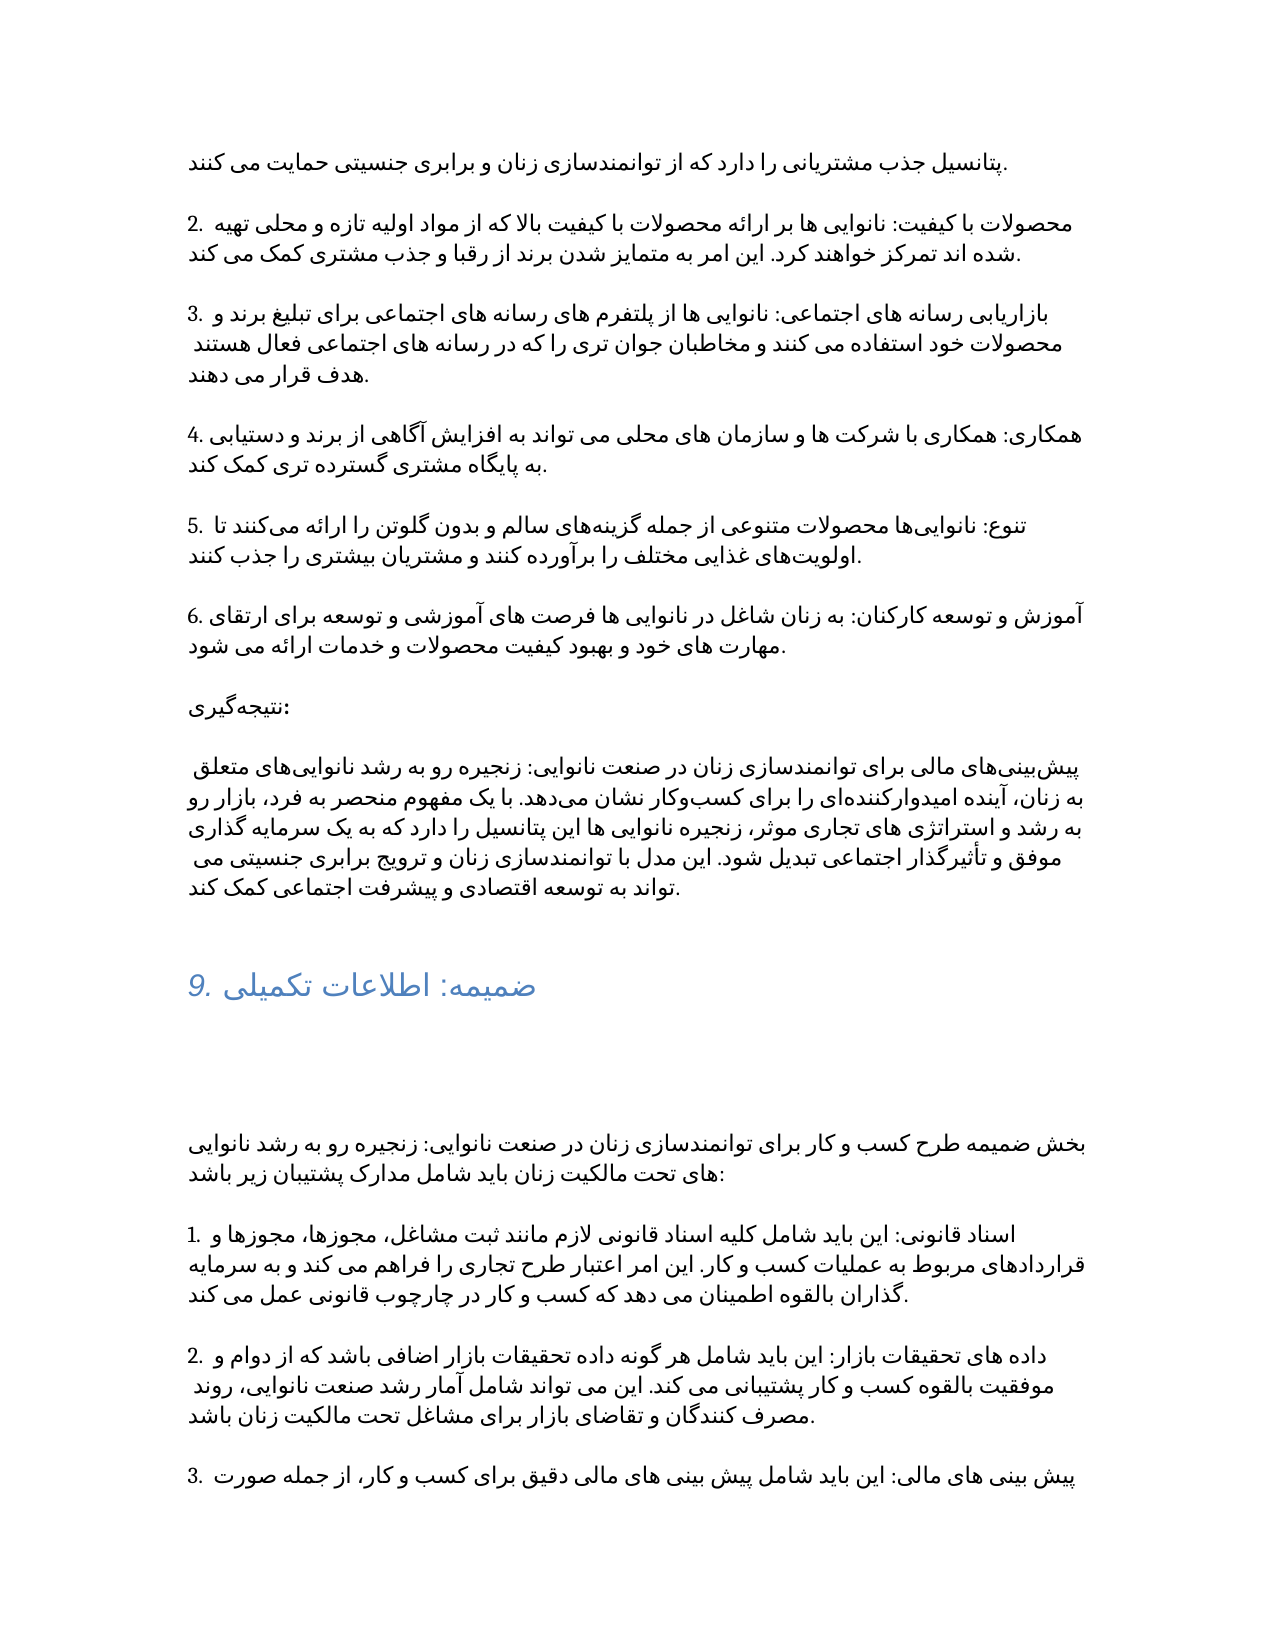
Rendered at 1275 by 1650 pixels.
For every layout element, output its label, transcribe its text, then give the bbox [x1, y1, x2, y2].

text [187, 1071, 1087, 1490]
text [187, 150, 1087, 901]
subtitle 9. ضمیمه: اطلاعات تکمیلی [187, 926, 1087, 1044]
